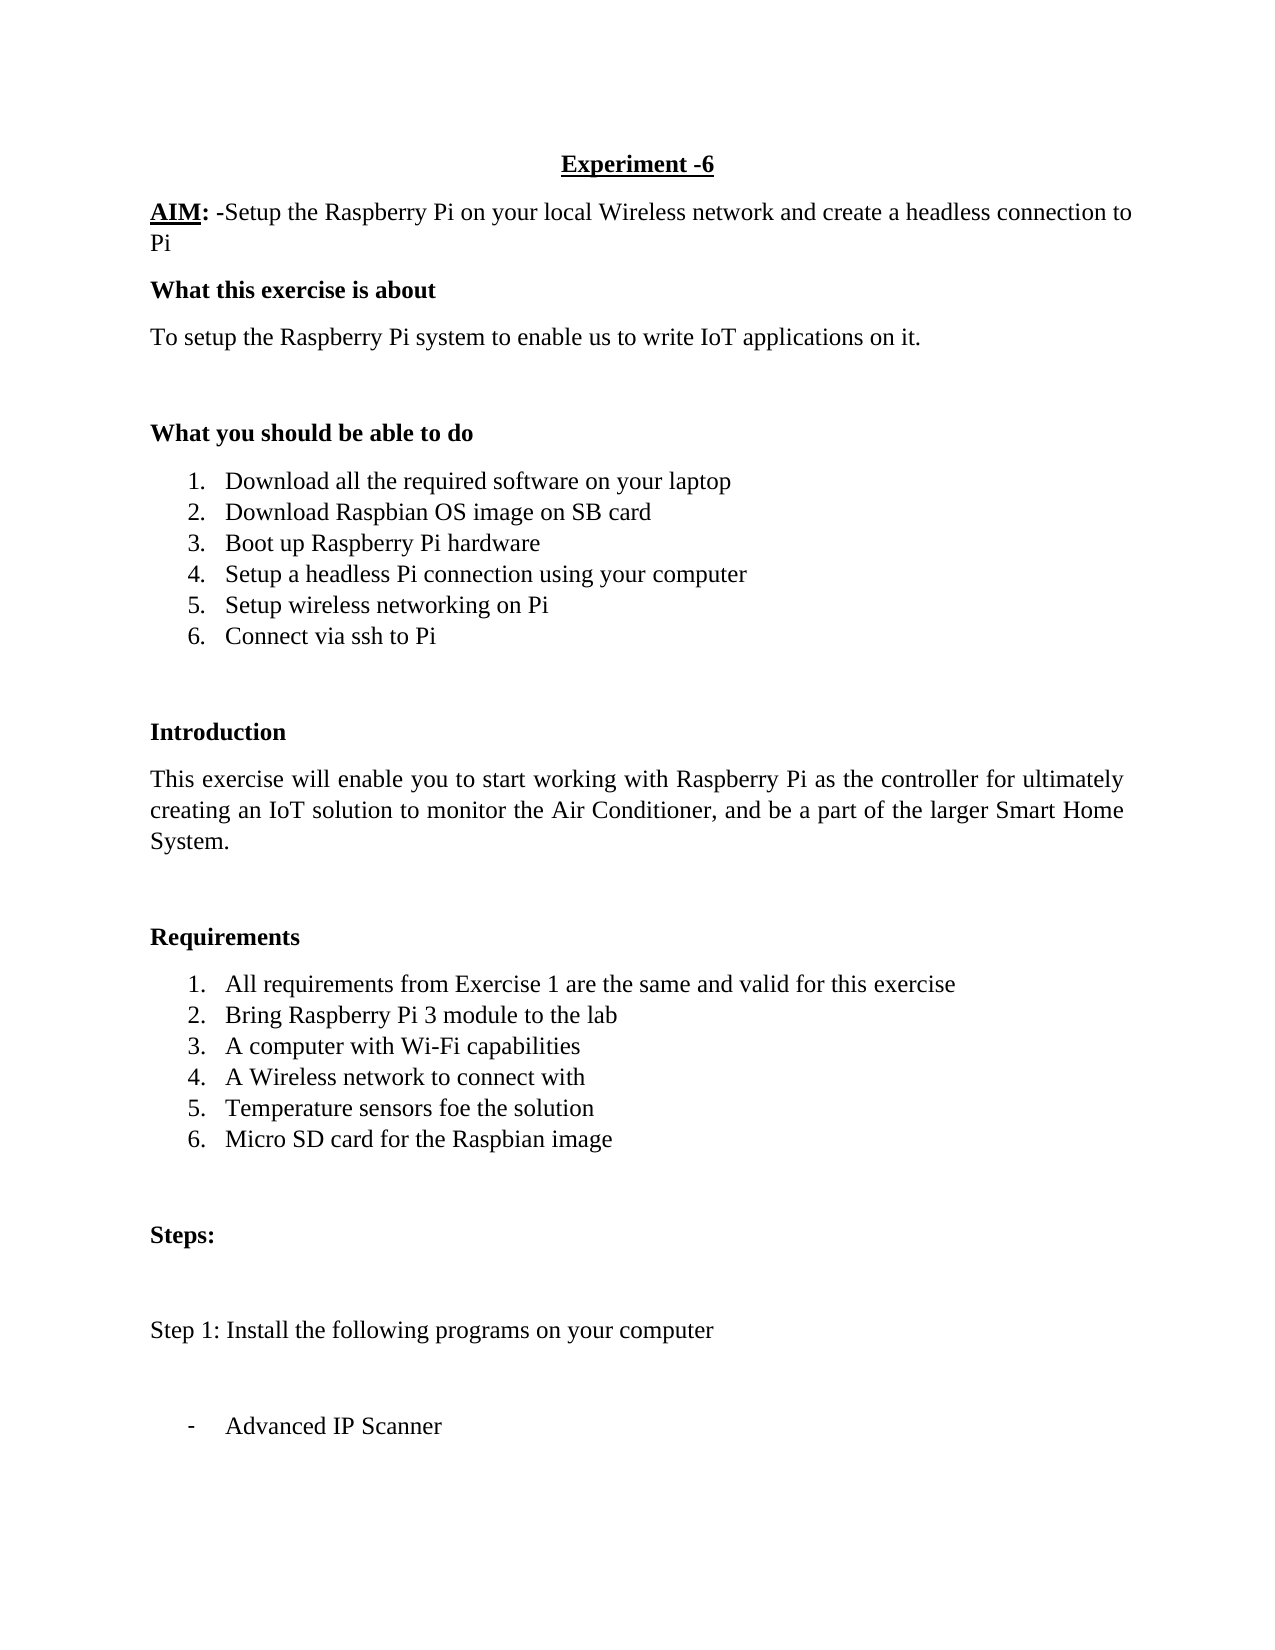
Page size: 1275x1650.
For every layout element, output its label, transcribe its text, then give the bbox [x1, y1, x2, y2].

text To setup the Raspberry Pi system to enable us to write IoT applications on it. [150, 322, 1235, 351]
text This exercise will enable you to start working with Raspberry Pi as the controller for ultimately creating an IoT solution to monitor the Air Conditioner, and be a part of the larger Smart Home System. [150, 764, 1125, 855]
list Setup a headless Pi connection using your computer [187, 559, 1235, 588]
subtitle What you should be able to do [150, 418, 1235, 447]
subtitle Requirements [150, 922, 1235, 951]
text AIM: -Setup the Raspberry Pi on your local Wireless network and create a headless connection to Pi [150, 197, 1134, 256]
list Boot up Raspberry Pi hardware [187, 528, 1235, 557]
list Bring Raspberry Pi 3 module to the lab [187, 1000, 1235, 1029]
list A Wireless network to connect with [187, 1062, 1235, 1091]
list Advanced IP Scanner [187, 1410, 1235, 1441]
subtitle What this exercise is about [150, 276, 1235, 304]
list Setup wireless networking on Pi [187, 590, 1235, 619]
list Download Raspbian OS image on SB card [187, 497, 1235, 526]
list All requirements from Exercise 1 are the same and valid for this exercise [187, 969, 1235, 998]
list Temperature sensors foe the solution [187, 1093, 1235, 1122]
subtitle Steps: [150, 1220, 1235, 1249]
subtitle Introduction [150, 717, 1235, 746]
list Connect via ssh to Pi [187, 621, 1235, 649]
list A computer with Wi-Fi capabilities [187, 1031, 1235, 1060]
text Step 1: Install the following programs on your computer [150, 1315, 1235, 1344]
list Download all the required software on your laptop [187, 466, 1235, 495]
subtitle Experiment -6 [558, 149, 717, 178]
list Micro SD card for the Raspbian image [187, 1124, 1235, 1153]
